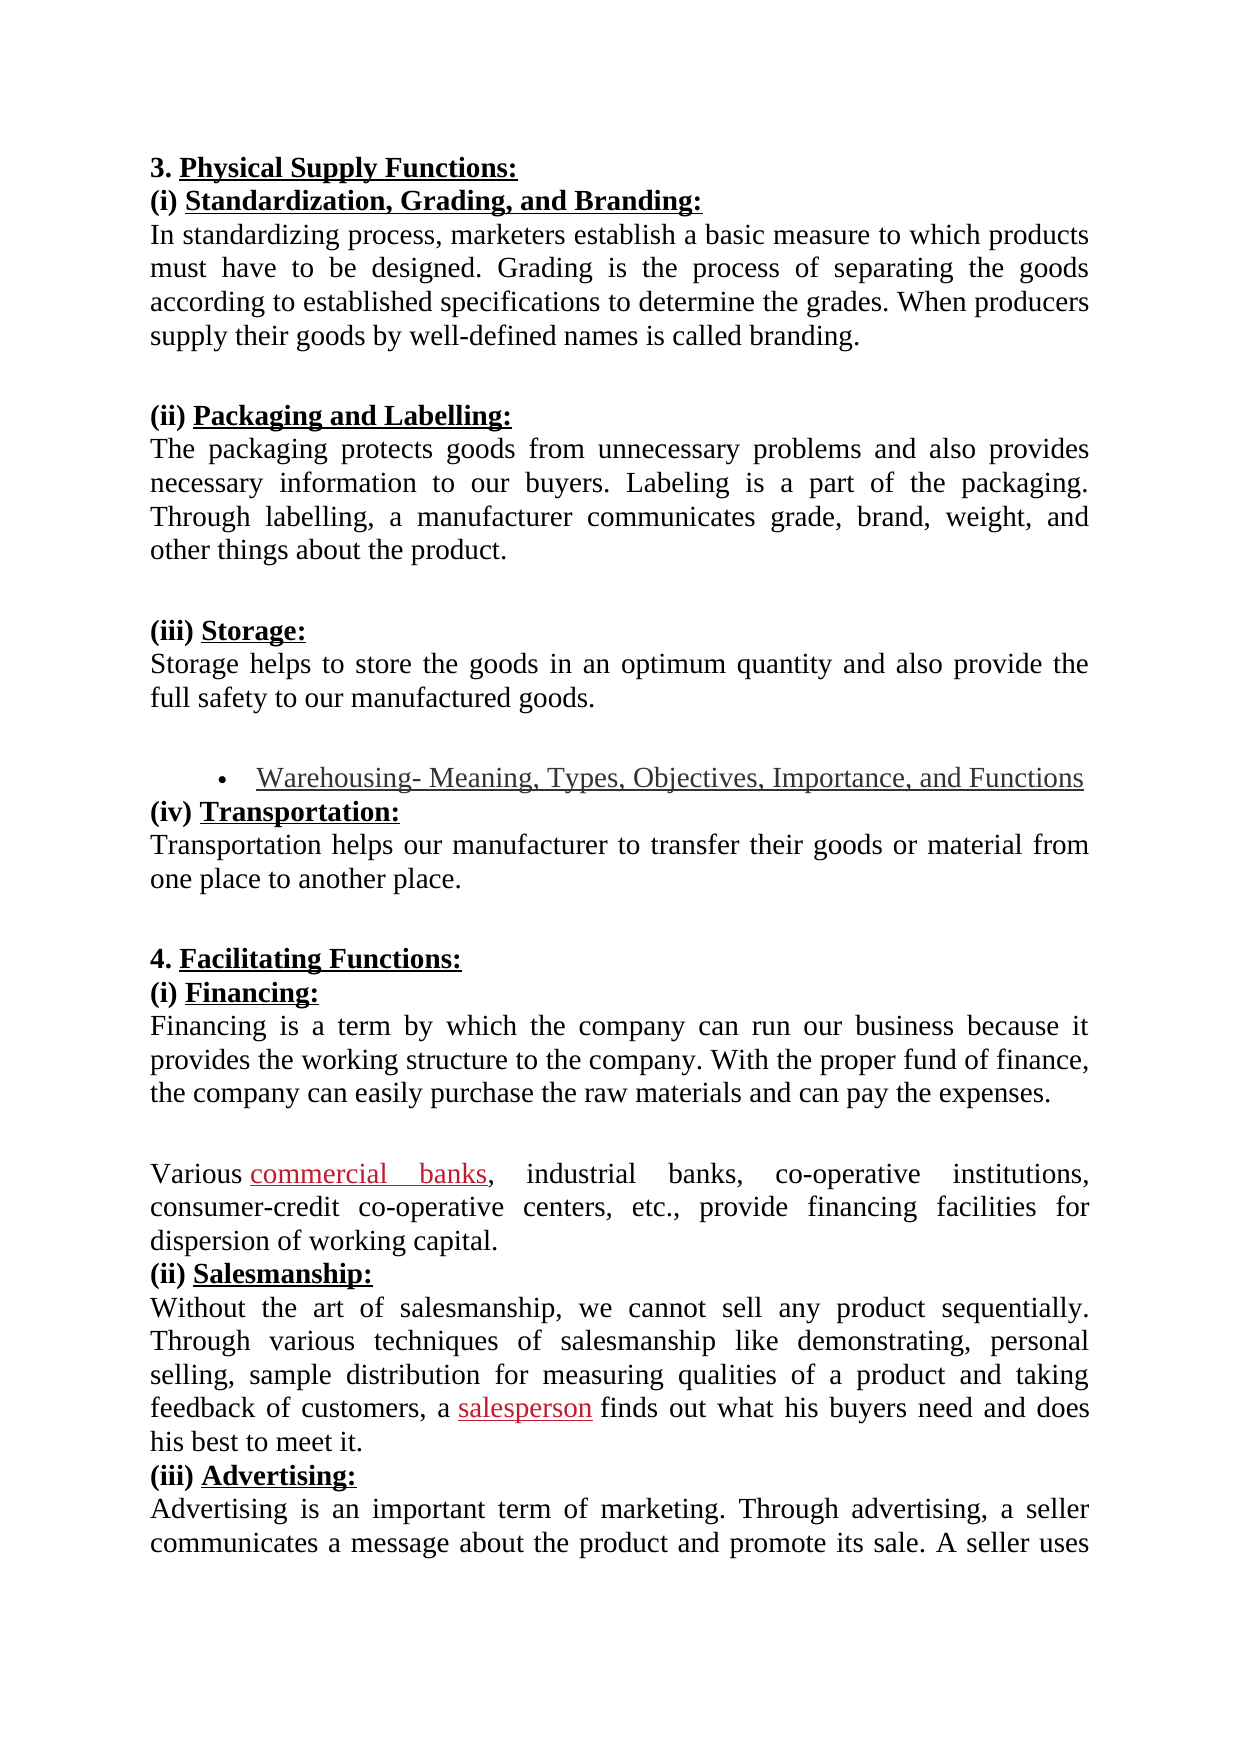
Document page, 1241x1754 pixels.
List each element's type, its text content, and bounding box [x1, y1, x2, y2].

text The packaging protects goods from unnecessary problems and also provides necessary information to our buyers. Labeling is a part of the packaging. Through labelling, a manufacturer communicates grade, brand, weight, and other things about the product. [150, 432, 1090, 566]
text (iii) Storage: [150, 613, 1090, 646]
text (i) Financing: [150, 975, 1090, 1008]
list Warehousing- Meaning, Types, Objectives, Importance, and Functions [219, 760, 1090, 794]
text 4. Facilitating Functions: [150, 941, 1090, 975]
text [150, 1491, 1090, 1558]
text In standardizing process, marketers establish a basic measure to which products must have to be designed. Grading is the process of separating the goods according to established specifications to determine the grades. When producers supply their goods by well-defined names is called branding. [150, 217, 1090, 351]
text 3. Physical Supply Functions: [150, 150, 1090, 183]
text Without the art of salesmanship, we cannot sell any product sequentially. Through various techniques of salesmanship like demonstrating, personal selling, sample distribution for measuring qualities of a product and taking feedback of customers, a salesperson finds out what his buyers need and does his best to meet it. [150, 1290, 1090, 1458]
text Various commercial banks, industrial banks, co-operative institutions, consumer-credit co-operative centers, etc., provide financing facilities for dispersion of working capital. [150, 1156, 1090, 1256]
text Transportation helps our manufacturer to transfer their goods or material from one place to another place. [150, 827, 1090, 894]
text (ii) Packaging and Labelling: [150, 398, 1090, 432]
text Financing is a term by which the company can run our business because it provides the working structure to the company. With the proper fund of finance, the company can easily purchase the raw materials and can pay the expenses. [150, 1008, 1090, 1109]
text (ii) Salesmanship: [150, 1256, 1090, 1290]
text Storage helps to store the goods in an optimum quantity and also provide the full safety to our manufactured goods. [150, 646, 1090, 713]
text (i) Standardization, Grading, and Branding: [150, 183, 1090, 217]
text (iv) Transportation: [150, 794, 1090, 827]
text (iii) Advertising: [150, 1458, 1090, 1491]
